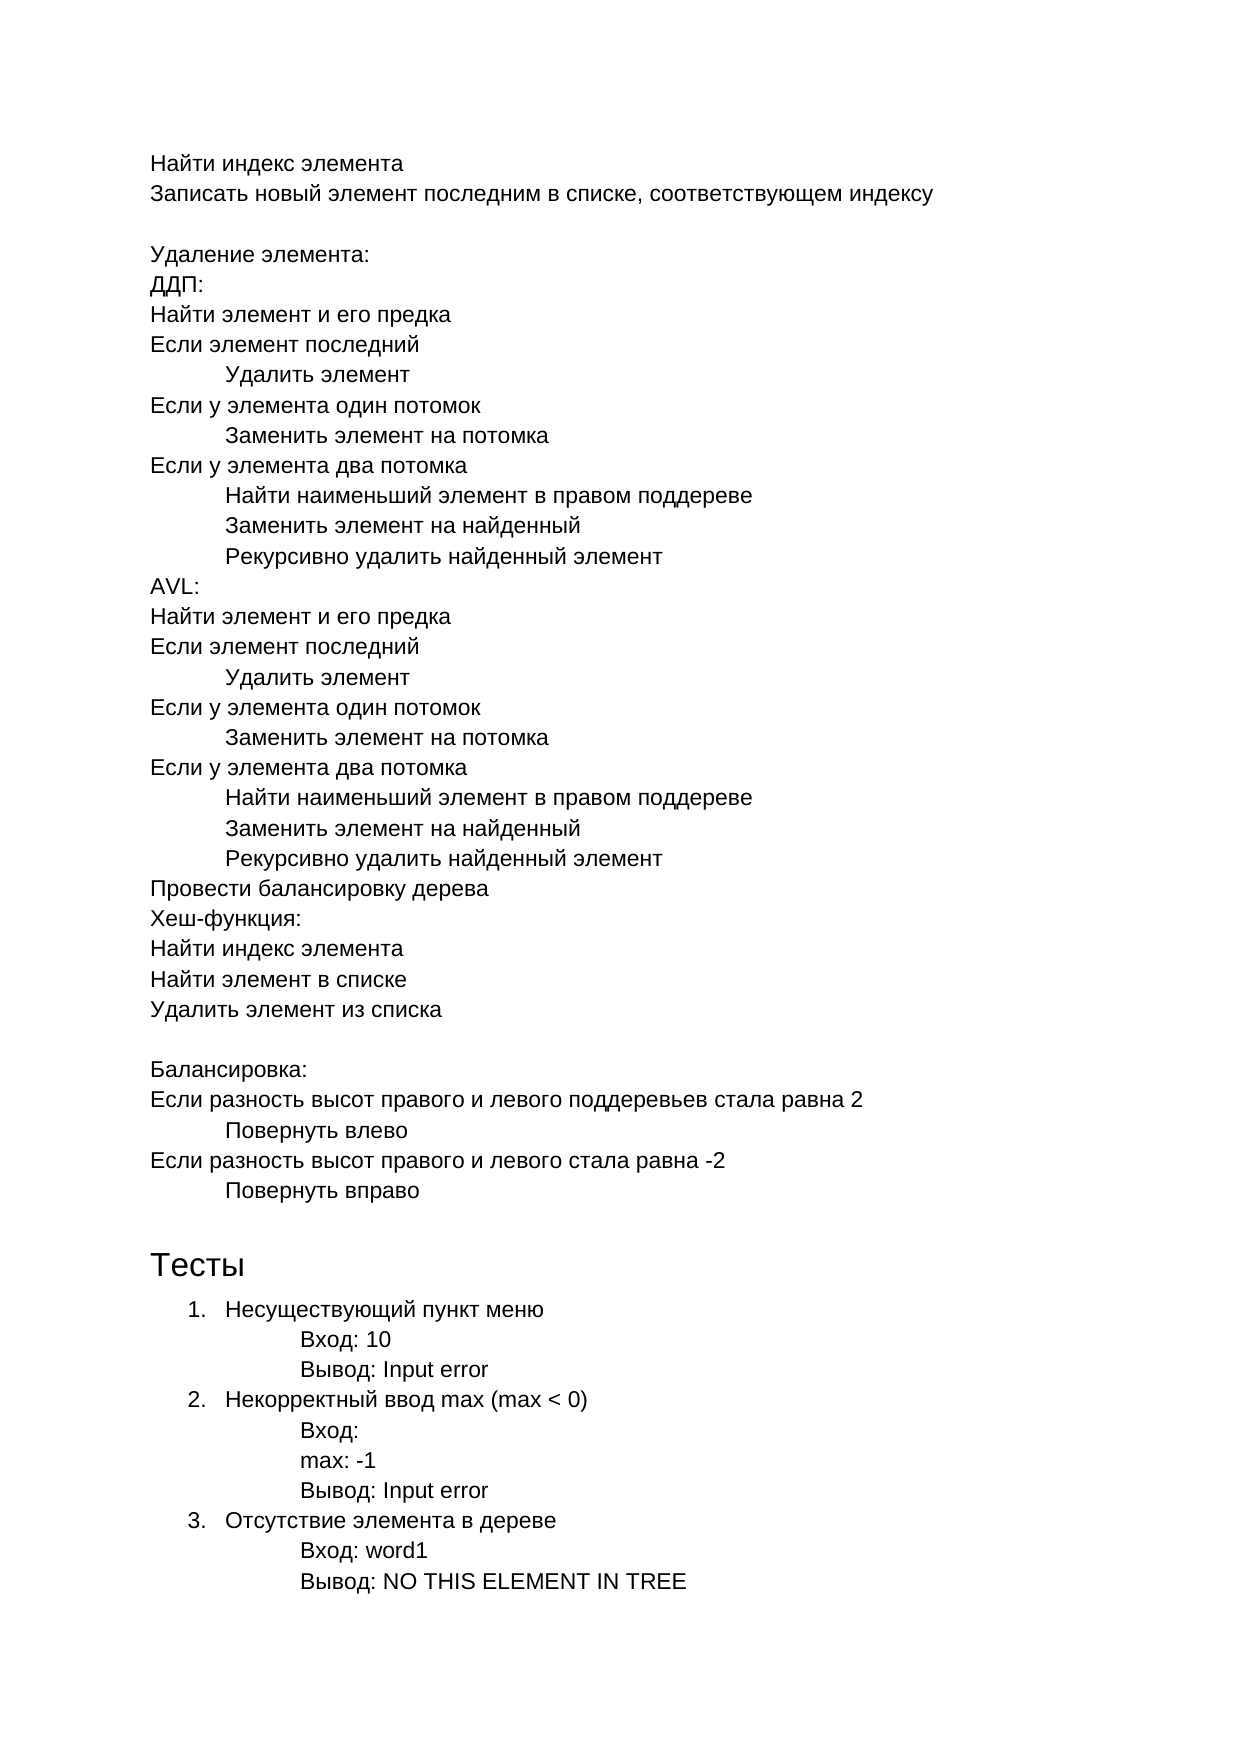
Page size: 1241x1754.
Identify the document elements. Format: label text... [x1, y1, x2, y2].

text Вывод: Input error [300, 1356, 1090, 1382]
list Отсутствие элемента в дереве [187, 1507, 1090, 1533]
text Найти наименьший элемент в правом поддереве [150, 784, 1090, 811]
text Найти индекс элемента [150, 935, 1090, 962]
text Если разность высот правого и левого поддеревьев стала равна 2 [150, 1086, 1090, 1113]
list Некорректный ввод max (max < 0) [187, 1386, 1090, 1413]
text AVL: [150, 573, 1090, 599]
text Вход: 10 [300, 1326, 1090, 1352]
text Если разность высот правого и левого стала равна -2 [150, 1147, 1090, 1173]
subtitle Тесты [150, 1245, 1090, 1283]
text Удаление элемента: [150, 241, 1090, 267]
text Удалить элемент [150, 663, 1090, 690]
text max: -1 [300, 1447, 1090, 1473]
text Вход: [300, 1417, 1090, 1443]
text Заменить элемент на потомка [150, 422, 1090, 448]
text Заменить элемент на найденный [150, 512, 1090, 539]
text Рекурсивно удалить найденный элемент [150, 543, 1090, 569]
text Если у элемента два потомка [150, 754, 1090, 781]
text Балансировка: [150, 1056, 1090, 1083]
text Удалить элемент из списка [150, 996, 1090, 1022]
text Если у элемента один потомок [150, 694, 1090, 720]
text Заменить элемент на найденный [150, 814, 1090, 841]
text Найти индекс элемента [150, 150, 1090, 176]
text Если элемент последний [150, 633, 1090, 660]
text Найти наименьший элемент в правом поддереве [150, 482, 1090, 509]
text Провести балансировку дерева [150, 875, 1090, 901]
text Если у элемента два потомка [150, 452, 1090, 478]
text Хеш-функция: [150, 905, 1090, 932]
text Вывод: NO THIS ELEMENT IN TREE [300, 1568, 1090, 1594]
text Если элемент последний [150, 331, 1090, 358]
text Рекурсивно удалить найденный элемент [150, 845, 1090, 871]
text ДДП: [150, 271, 1090, 297]
text Найти элемент и его предка [150, 603, 1090, 629]
text Удалить элемент [150, 361, 1090, 388]
text Повернуть влево [150, 1117, 1090, 1143]
text Найти элемент в списке [150, 966, 1090, 992]
text Найти элемент и его предка [150, 301, 1090, 327]
text Вход: word1 [300, 1537, 1090, 1564]
list Несуществующий пункт меню [187, 1296, 1090, 1322]
text Повернуть вправо [150, 1177, 1090, 1203]
text Если у элемента один потомок [150, 392, 1090, 418]
text Заменить элемент на потомка [150, 724, 1090, 750]
text Записать новый элемент последним в списке, соответствующем индексу [150, 180, 1090, 207]
text Вывод: Input error [300, 1477, 1090, 1503]
